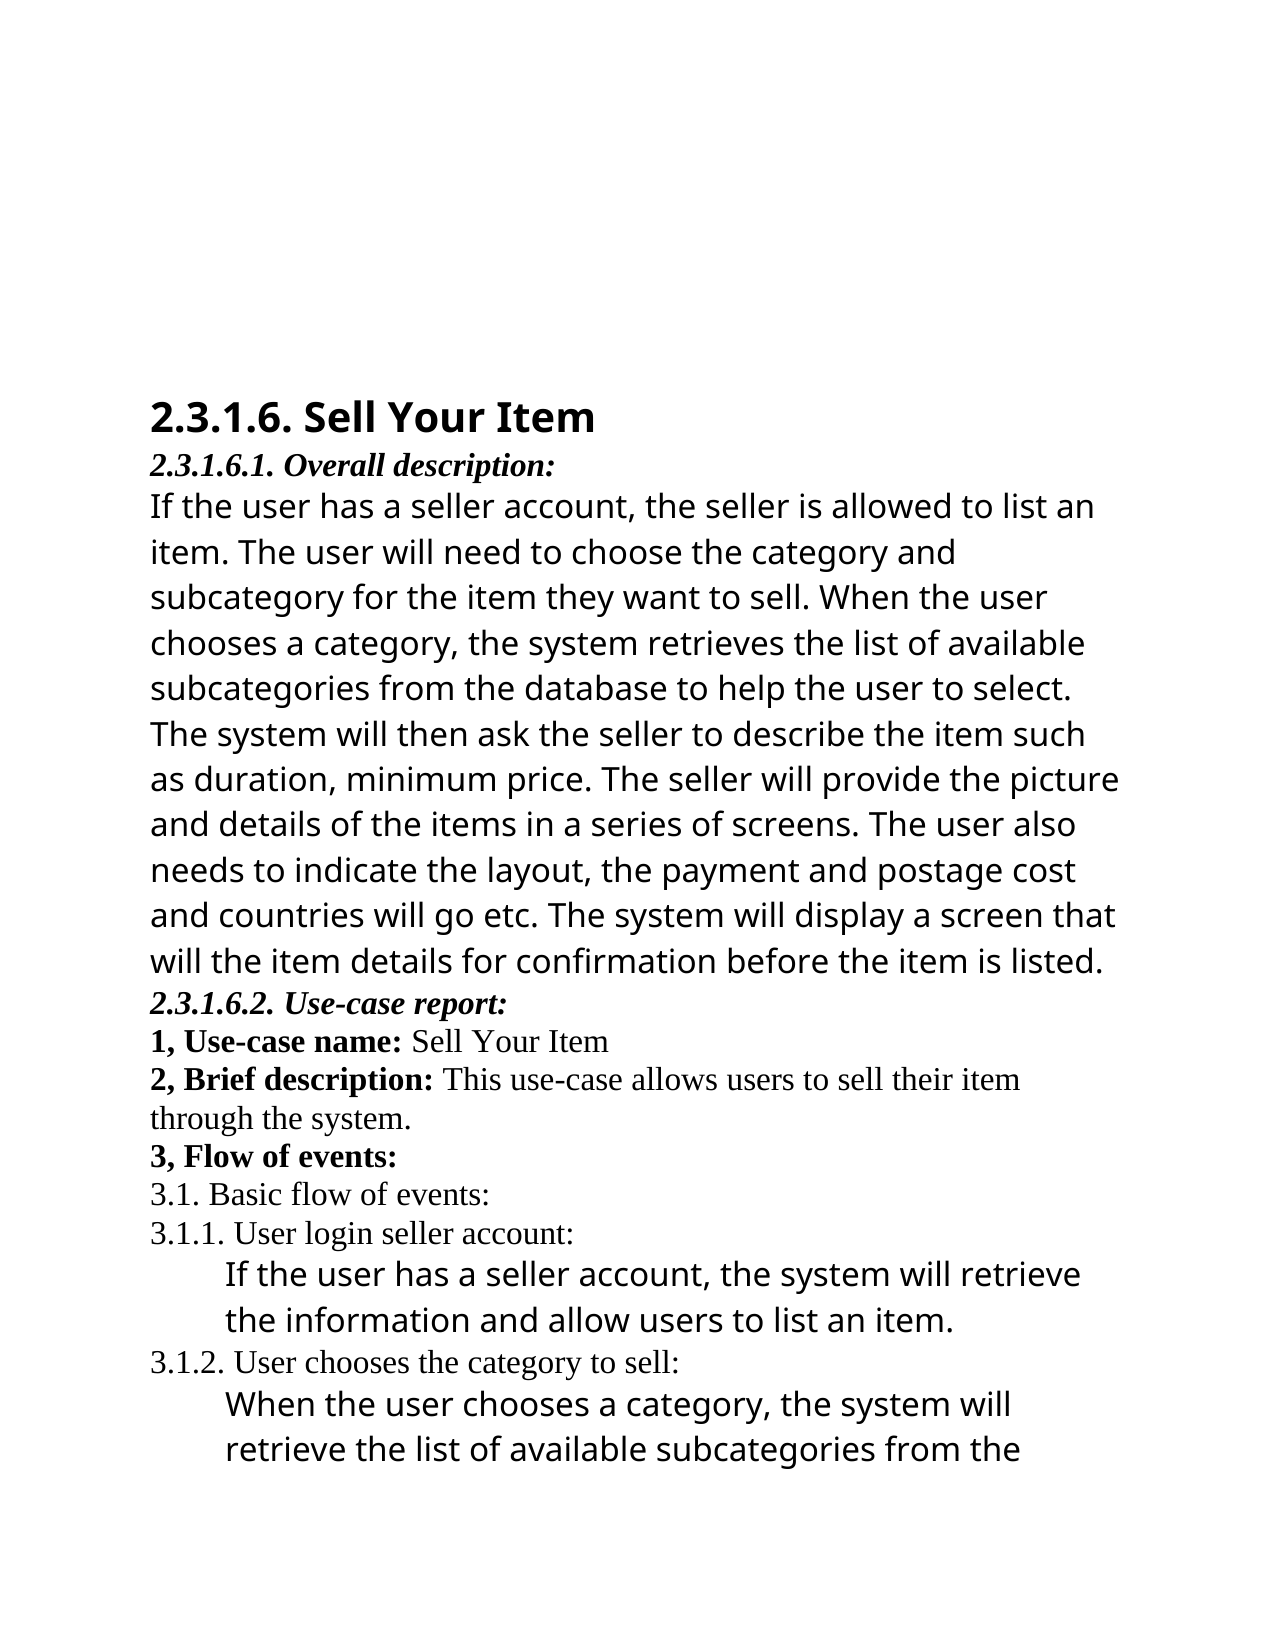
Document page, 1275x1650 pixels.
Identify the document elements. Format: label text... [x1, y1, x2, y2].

text 3.1.2. User chooses the category to sell: [150, 1342, 1125, 1380]
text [225, 1380, 1125, 1471]
text 3.1. Basic flow of events: [150, 1174, 1125, 1213]
subtitle 2.3.1.6. Sell Your Item [150, 388, 1125, 445]
text 2.3.1.6.2. Use-case report: [150, 983, 1125, 1021]
text 2, Brief description: This use-case allows users to sell their item through the system. [150, 1059, 1125, 1136]
text 1, Use-case name: Sell Your Item [150, 1021, 1125, 1059]
text 2.3.1.6.1. Overall description: [150, 445, 1125, 483]
text 3.1.1. User login seller account: [150, 1213, 1125, 1251]
text If the user has a seller account, the system will retrieve the information and allow users to list an item. [225, 1251, 1125, 1342]
text If the user has a seller account, the seller is allowed to list an item. The user will need to choose the category and subcategory for the item they want to sell. When the user chooses a category, the system retrieves the list of available subcategories from the database to help the user to select. The system will then ask the seller to describe the item such as duration, minimum price. The seller will provide the picture and details of the items in a series of screens. The user also needs to indicate the layout, the payment and postage cost and countries will go etc. The system will display a screen that will the item details for confirmation before the item is listed. [150, 483, 1125, 983]
text 3, Flow of events: [150, 1136, 1125, 1174]
